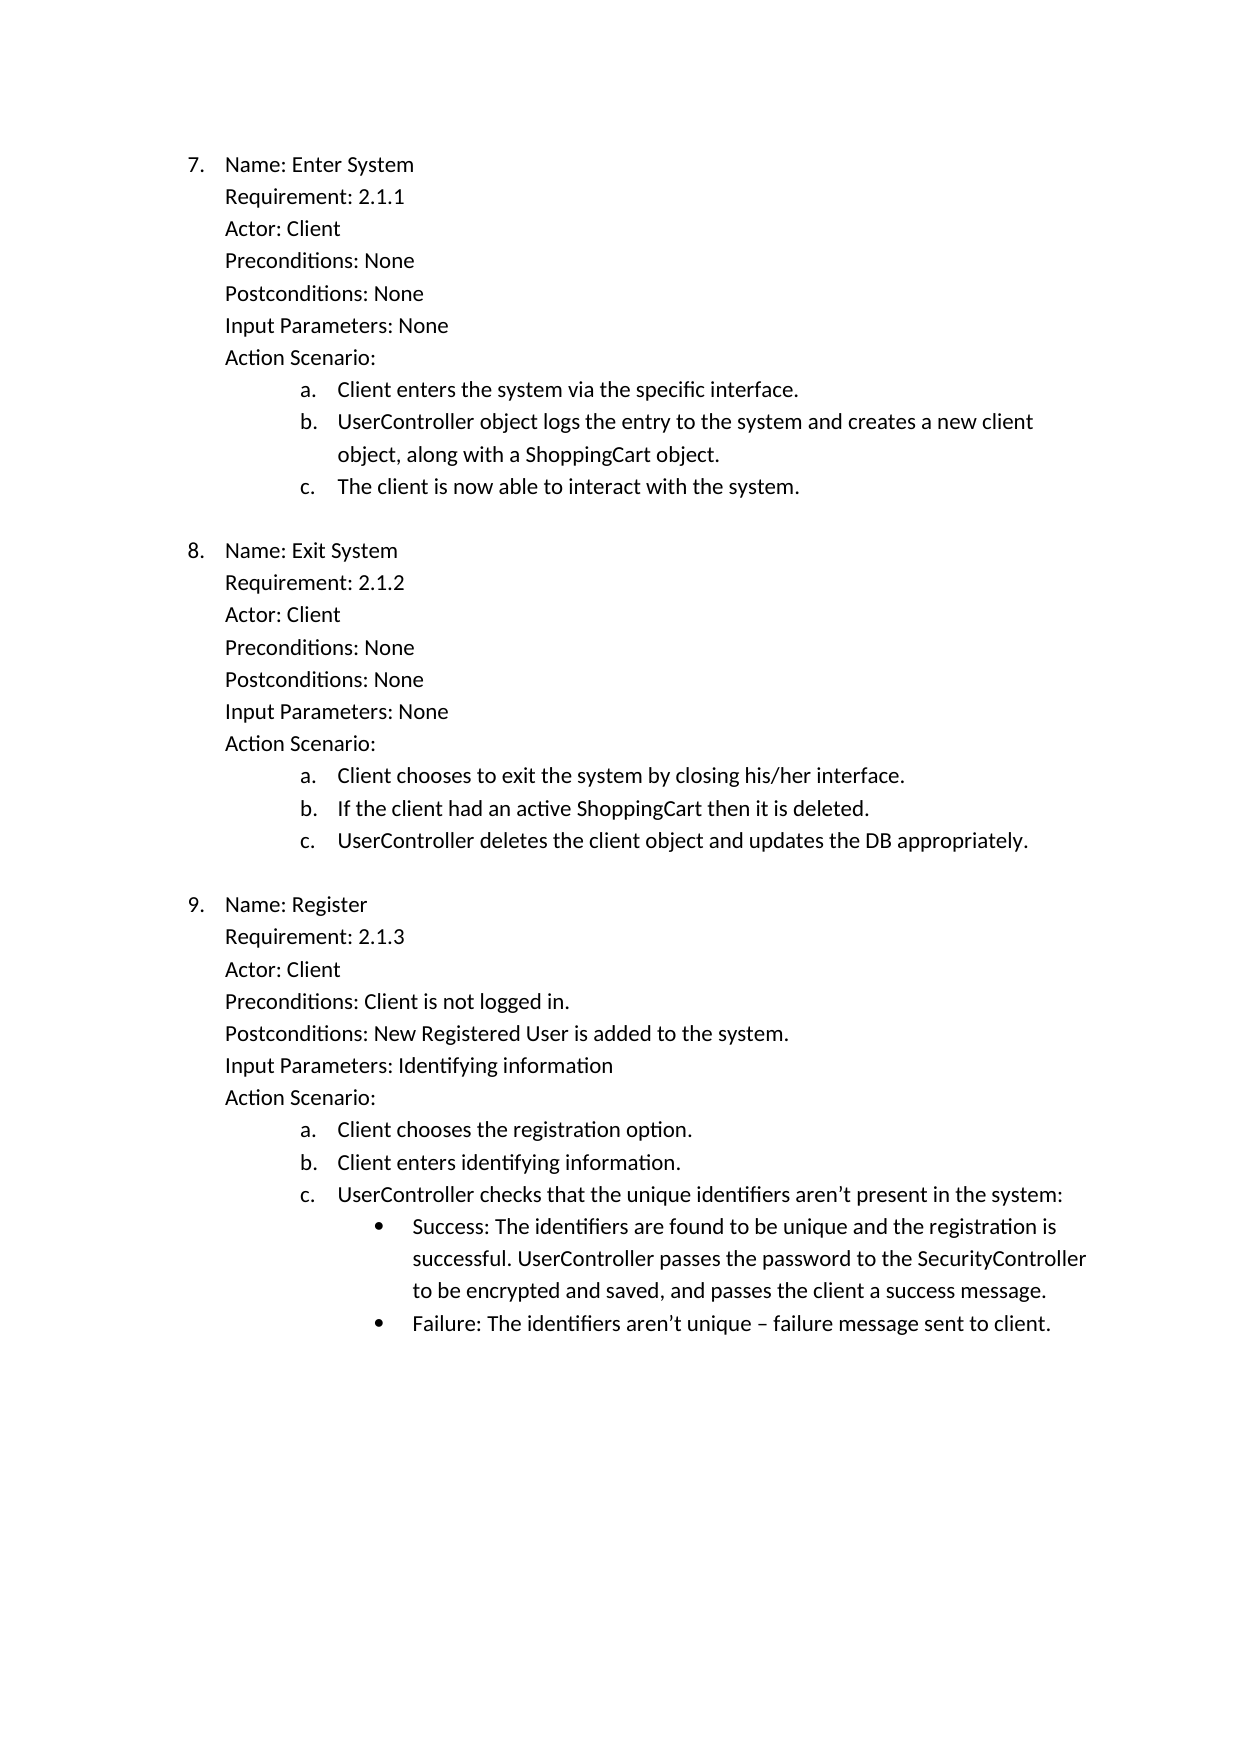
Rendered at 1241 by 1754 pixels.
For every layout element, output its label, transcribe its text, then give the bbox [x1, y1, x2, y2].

list The client is now able to interact with the system. [300, 472, 1090, 500]
list Action Scenario: [225, 729, 1090, 757]
list Actor: Client [225, 601, 1090, 629]
list UserController object logs the entry to the system and creates a new client object, along with a ShoppingCart object. [300, 407, 1090, 468]
list Preconditions: None [225, 633, 1090, 661]
list UserController deletes the client object and updates the DB appropriately. [300, 826, 1090, 854]
list Preconditions: Client is not logged in. [225, 987, 1090, 1015]
list Requirement: 2.1.1 [225, 182, 1090, 210]
list Failure: The identifiers aren’t unique – failure message sent to client. [375, 1309, 1090, 1337]
list Action Scenario: [225, 343, 1090, 371]
list Client chooses the registration option. [300, 1116, 1090, 1144]
list Postconditions: None [225, 665, 1090, 693]
list Input Parameters: Identifying information [225, 1051, 1090, 1079]
list UserController checks that the unique identifiers aren’t present in the system: [300, 1180, 1090, 1208]
list If the client had an active ShoppingCart then it is deleted. [300, 794, 1090, 822]
list Client enters identifying information. [300, 1148, 1090, 1176]
list Postconditions: New Registered User is added to the system. [225, 1019, 1090, 1047]
list Requirement: 2.1.3 [225, 922, 1090, 951]
list Name: Register [187, 890, 1090, 918]
list Input Parameters: None [225, 311, 1090, 339]
list Name: Enter System [187, 150, 1090, 178]
list Actor: Client [225, 955, 1090, 983]
list Requirement: 2.1.2 [225, 568, 1090, 596]
list Postconditions: None [225, 279, 1090, 307]
list Input Parameters: None [225, 697, 1090, 725]
list Action Scenario: [225, 1083, 1090, 1111]
list Actor: Client [225, 214, 1090, 242]
list Client chooses to exit the system by closing his/her interface. [300, 762, 1090, 789]
list Name: Exit System [187, 536, 1090, 564]
list Preconditions: None [225, 247, 1090, 274]
list Client enters the system via the specific interface. [300, 375, 1090, 403]
list Success: The identifiers are found to be unique and the registration is successful. UserController passes the password to the SecurityController to be encrypted and saved, and passes the client a success message. [375, 1212, 1090, 1304]
